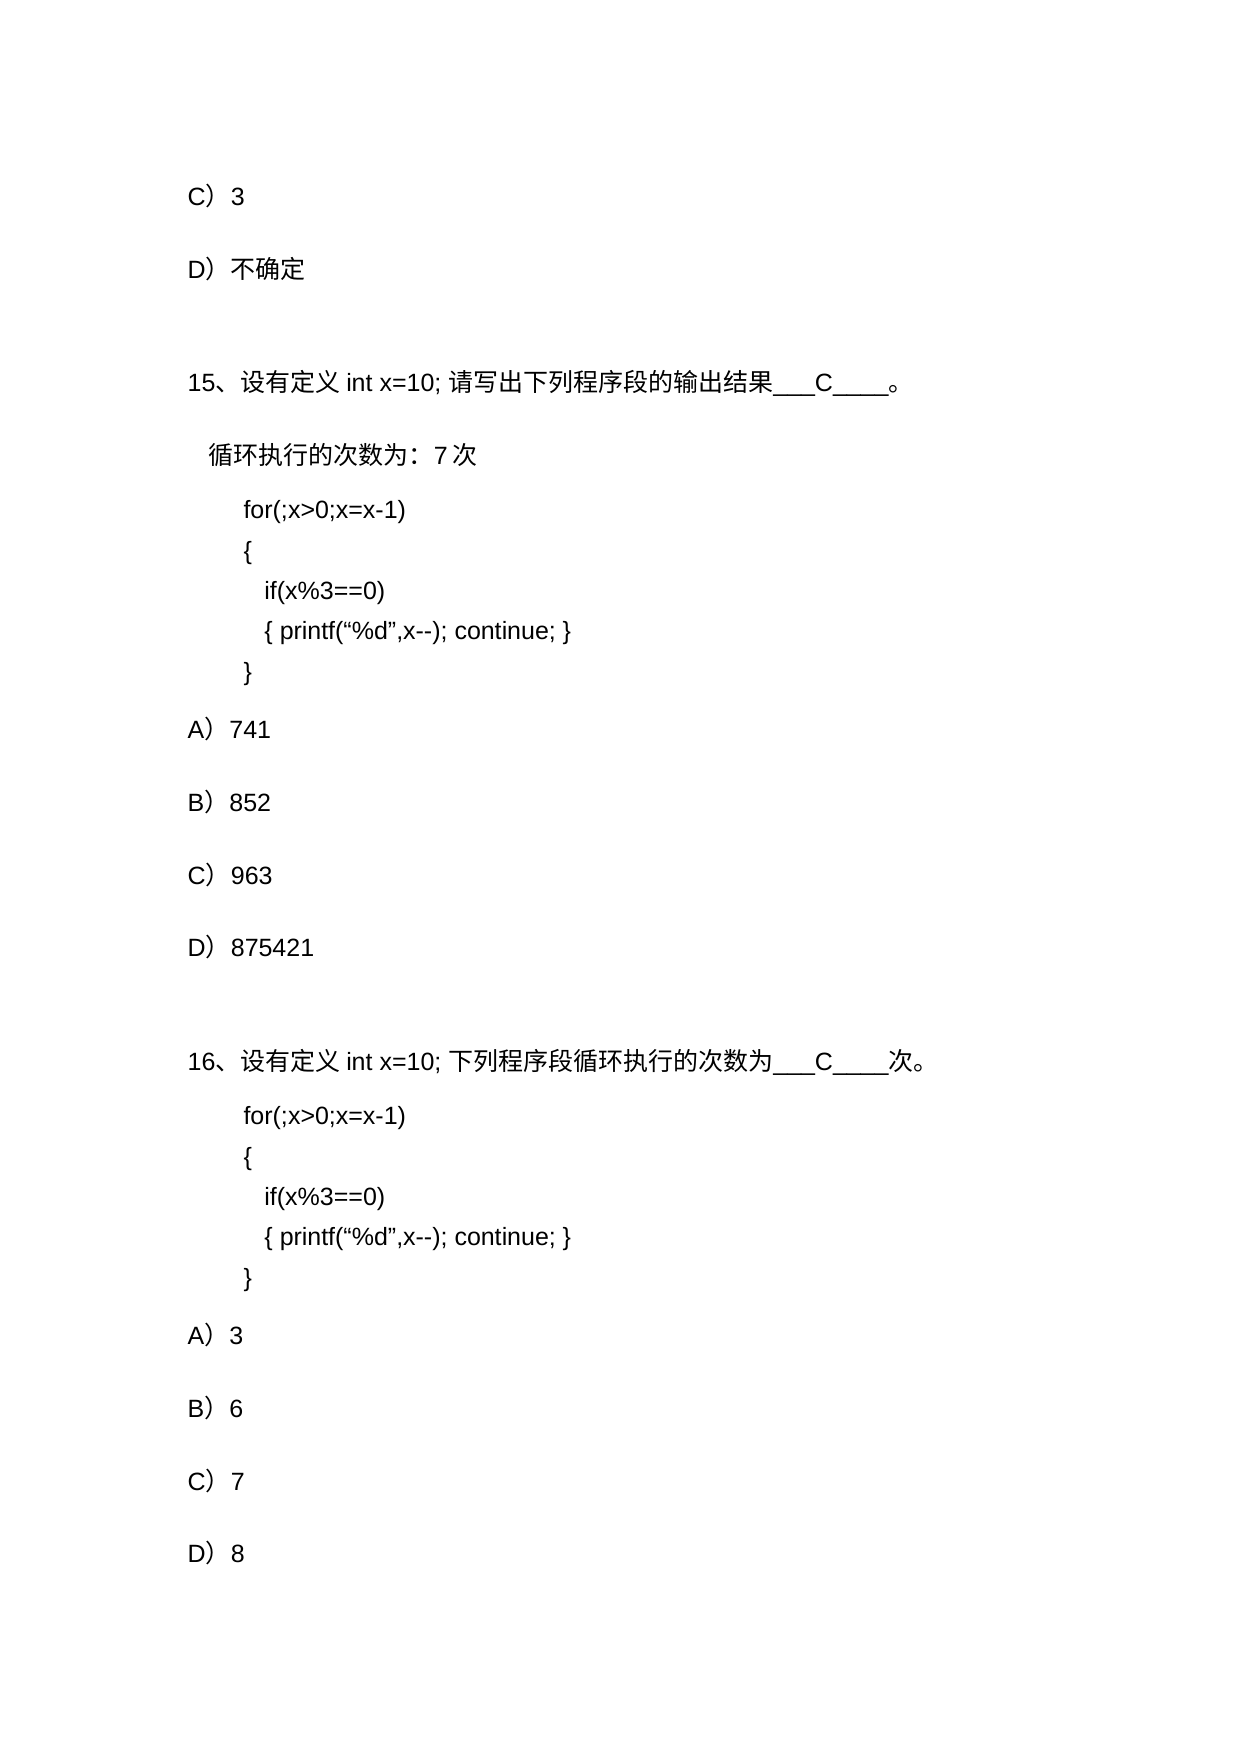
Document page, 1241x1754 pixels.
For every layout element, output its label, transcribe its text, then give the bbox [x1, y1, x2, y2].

text C）963 [187, 841, 1053, 906]
text D）不确定 [187, 235, 1053, 300]
text A）3 [187, 1301, 1053, 1366]
text { printf(“%d”,x--); continue; } [187, 614, 1053, 647]
text { [187, 1140, 1053, 1172]
text if(x%3==0) [187, 1180, 1053, 1213]
text C）3 [187, 162, 1053, 227]
text A）741 [187, 695, 1053, 760]
text 15、设有定义 int x=10; 请写出下列程序段的输出结果___C____。 [187, 348, 1053, 413]
text { printf(“%d”,x--); continue; } [187, 1220, 1053, 1253]
text } [187, 1261, 1053, 1293]
text B）852 [187, 768, 1053, 833]
text } [187, 655, 1053, 687]
text 16、设有定义 int x=10; 下列程序段循环执行的次数为___C____次。 [187, 1027, 1053, 1092]
text 循环执行的次数为：7次 [187, 421, 1053, 486]
text B）6 [187, 1374, 1053, 1439]
text if(x%3==0) [187, 574, 1053, 607]
text C）7 [187, 1447, 1053, 1512]
text D）8 [187, 1519, 1053, 1584]
text for(;x>0;x=x-1) [187, 493, 1053, 526]
text { [187, 534, 1053, 566]
text D）875421 [187, 913, 1053, 978]
text for(;x>0;x=x-1) [187, 1099, 1053, 1132]
